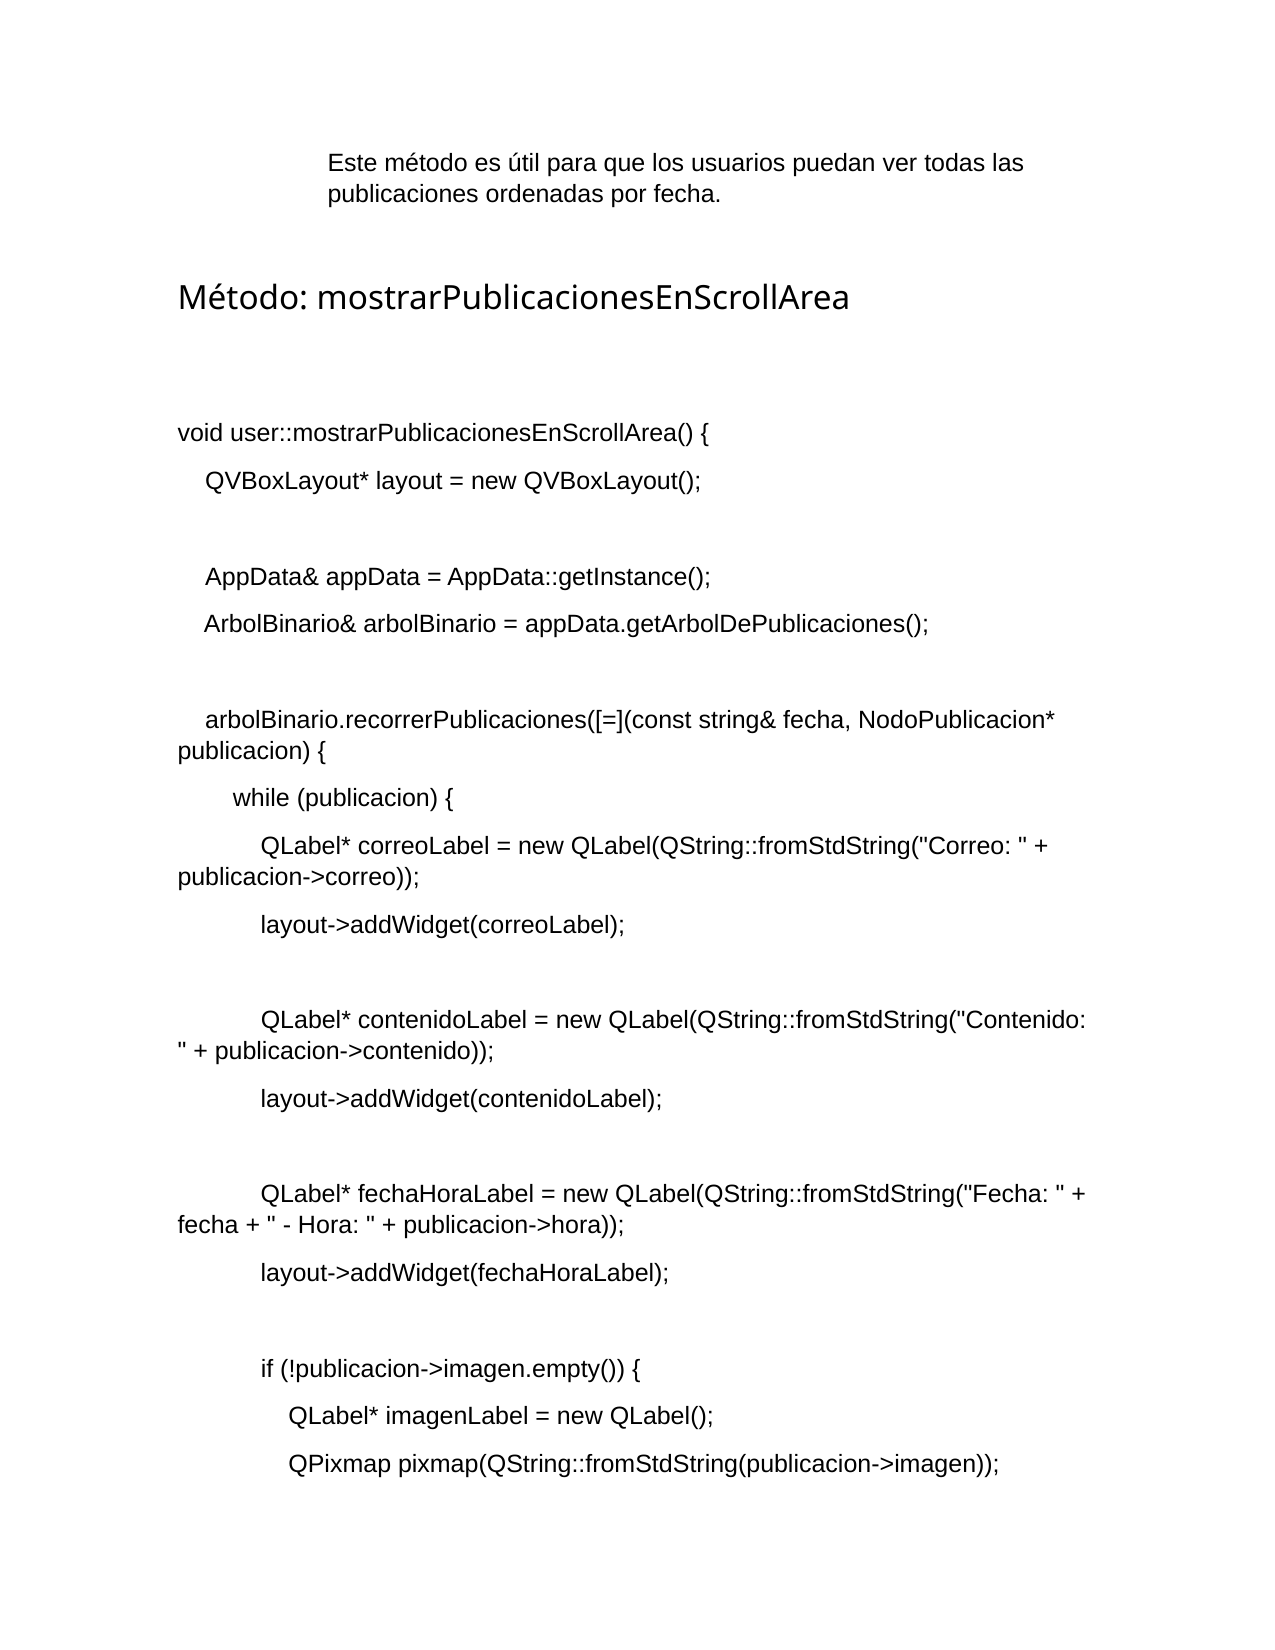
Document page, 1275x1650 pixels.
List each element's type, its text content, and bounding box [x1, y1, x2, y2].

text ArbolBinario& arbolBinario = appData.getArbolDePublicaciones(); [177, 609, 1098, 638]
text QPixmap pixmap(QString::fromStdString(publicacion->imagen)); [177, 1449, 1098, 1478]
text QLabel* correoLabel = new QLabel(QString::fromStdString("Correo: " + publicacion->correo)); [177, 831, 1098, 891]
text QVBoxLayout* layout = new QVBoxLayout(); [177, 466, 1098, 495]
text QLabel* contenidoLabel = new QLabel(QString::fromStdString("Contenido: " + publicacion->contenido)); [177, 1005, 1098, 1065]
text if (!publicacion->imagen.empty()) { [177, 1354, 1098, 1382]
text QLabel* fechaHoraLabel = new QLabel(QString::fromStdString("Fecha: " + fecha + " - Hora: " + publicacion->hora)); [177, 1179, 1098, 1239]
text layout->addWidget(correoLabel); [177, 910, 1098, 939]
text AppData& appData = AppData::getInstance(); [177, 562, 1098, 590]
text void user::mostrarPublicacionesEnScrollArea() { [177, 418, 1098, 447]
text QLabel* imagenLabel = new QLabel(); [177, 1401, 1098, 1430]
text layout->addWidget(fechaHoraLabel); [177, 1258, 1098, 1287]
text while (publicacion) { [177, 783, 1098, 812]
text arbolBinario.recorrerPublicaciones([=](const string& fecha, NodoPublicacion* publicacion) { [177, 705, 1098, 764]
subtitle Método: mostrarPublicacionesEnScrollArea [177, 274, 1098, 319]
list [290, 148, 1098, 207]
text layout->addWidget(contenidoLabel); [177, 1084, 1098, 1113]
